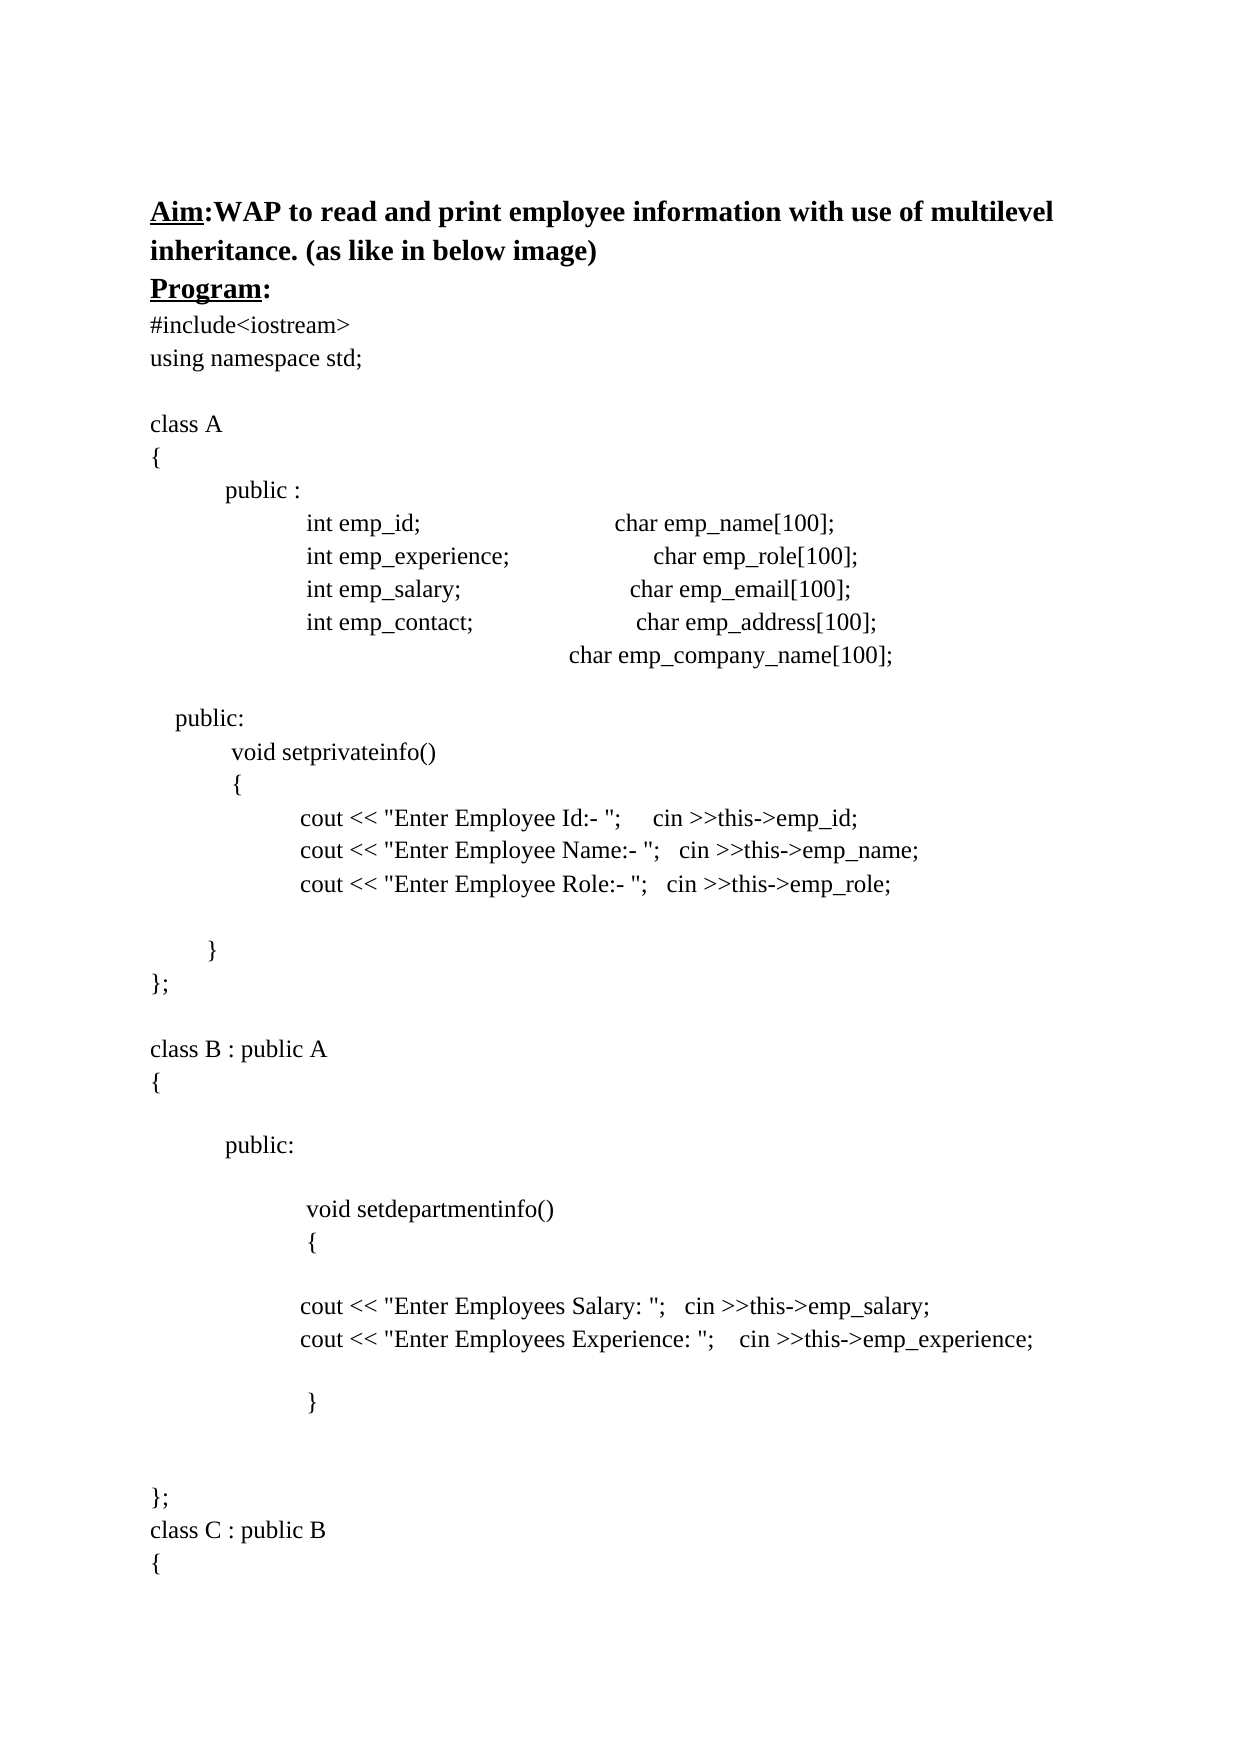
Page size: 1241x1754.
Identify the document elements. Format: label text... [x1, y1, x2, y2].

text { [150, 1227, 1090, 1256]
text }; [150, 1482, 1090, 1510]
text #include<iostream> [150, 310, 1090, 338]
text public: [150, 1130, 1090, 1159]
text { [150, 1067, 1090, 1096]
text } [150, 1387, 1090, 1416]
text { [150, 442, 1090, 471]
text } [150, 935, 1090, 963]
text { [150, 1548, 1090, 1576]
text { [150, 769, 1090, 798]
text class A [150, 409, 1090, 437]
text public: [150, 703, 1090, 732]
text cout << "Enter Employee Name:- "; cin >>this->emp_name; [150, 836, 1090, 864]
text public : [150, 475, 1090, 503]
text cout << "Enter Employees Salary: "; cin >>this->emp_salary; [150, 1291, 1090, 1319]
text void setdepartmentinfo() [150, 1194, 1090, 1223]
text Program: [150, 271, 1090, 305]
text int emp_contact; char emp_address[100]; [150, 607, 1090, 636]
text void setprivateinfo() [150, 737, 1090, 765]
text class B : public A [150, 1034, 1090, 1062]
text int emp_salary; char emp_email[100]; [150, 574, 1090, 603]
text int emp_id; char emp_name[100]; [150, 508, 1090, 537]
text cout << "Enter Employee Role:- "; cin >>this->emp_role; [150, 869, 1090, 897]
text char emp_company_name[100]; [150, 640, 1090, 669]
text }; [150, 968, 1090, 996]
text using namespace std; [150, 343, 1090, 371]
text cout << "Enter Employees Experience: "; cin >>this->emp_experience; [150, 1324, 1090, 1352]
text cout << "Enter Employee Id:- "; cin >>this->emp_id; [150, 803, 1090, 831]
text Aim:WAP to read and print employee information with use of multilevel inheritance. (as like in below image) [150, 194, 1090, 266]
text class C : public B [150, 1515, 1090, 1543]
text int emp_experience; char emp_role[100]; [150, 541, 1090, 569]
